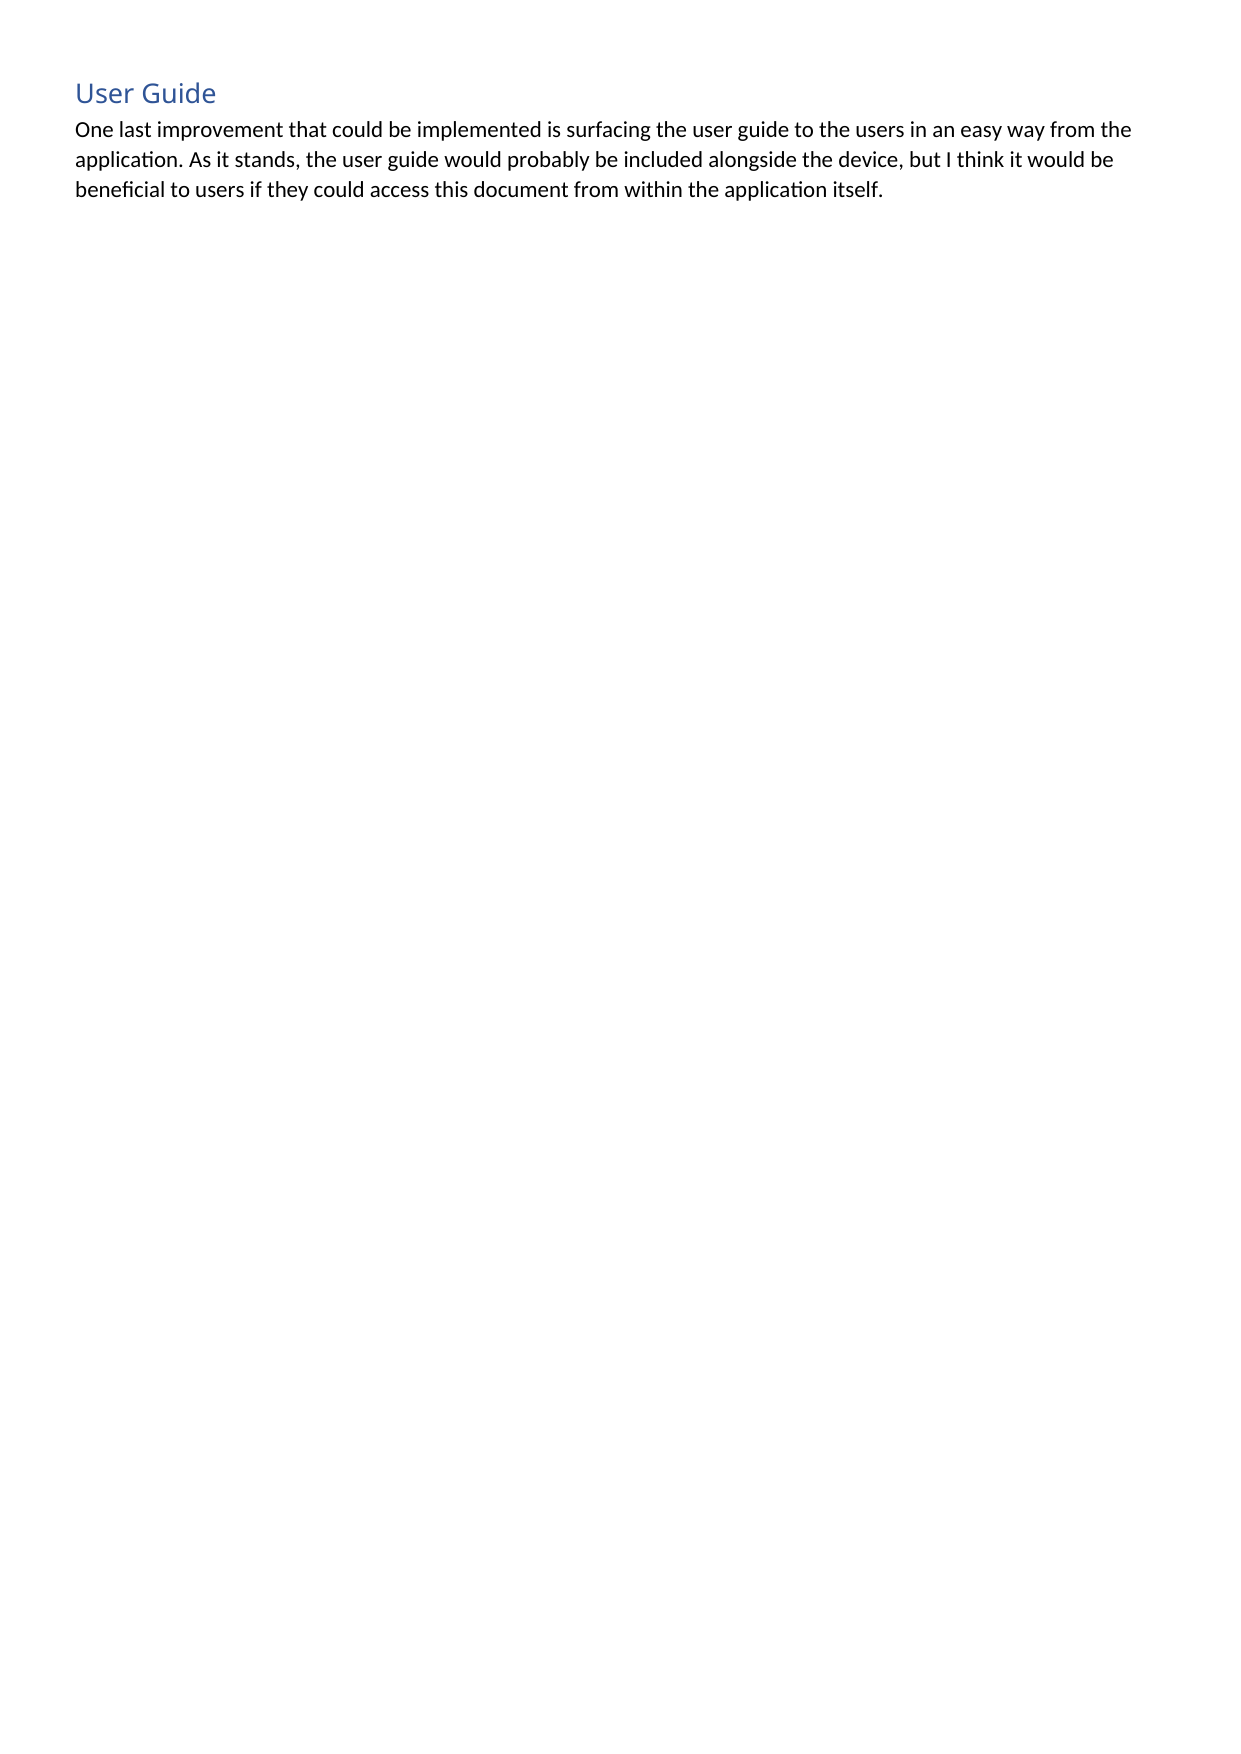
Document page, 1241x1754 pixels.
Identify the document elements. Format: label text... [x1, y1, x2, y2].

text One last improvement that could be implemented is surfacing the user guide to the users in an easy way from the application. As it stands, the user guide would probably be included alongside the device, but I think it would be beneficial to users if they could access this document from within the application itself. [75, 115, 1165, 203]
subtitle User Guide [75, 75, 1165, 112]
